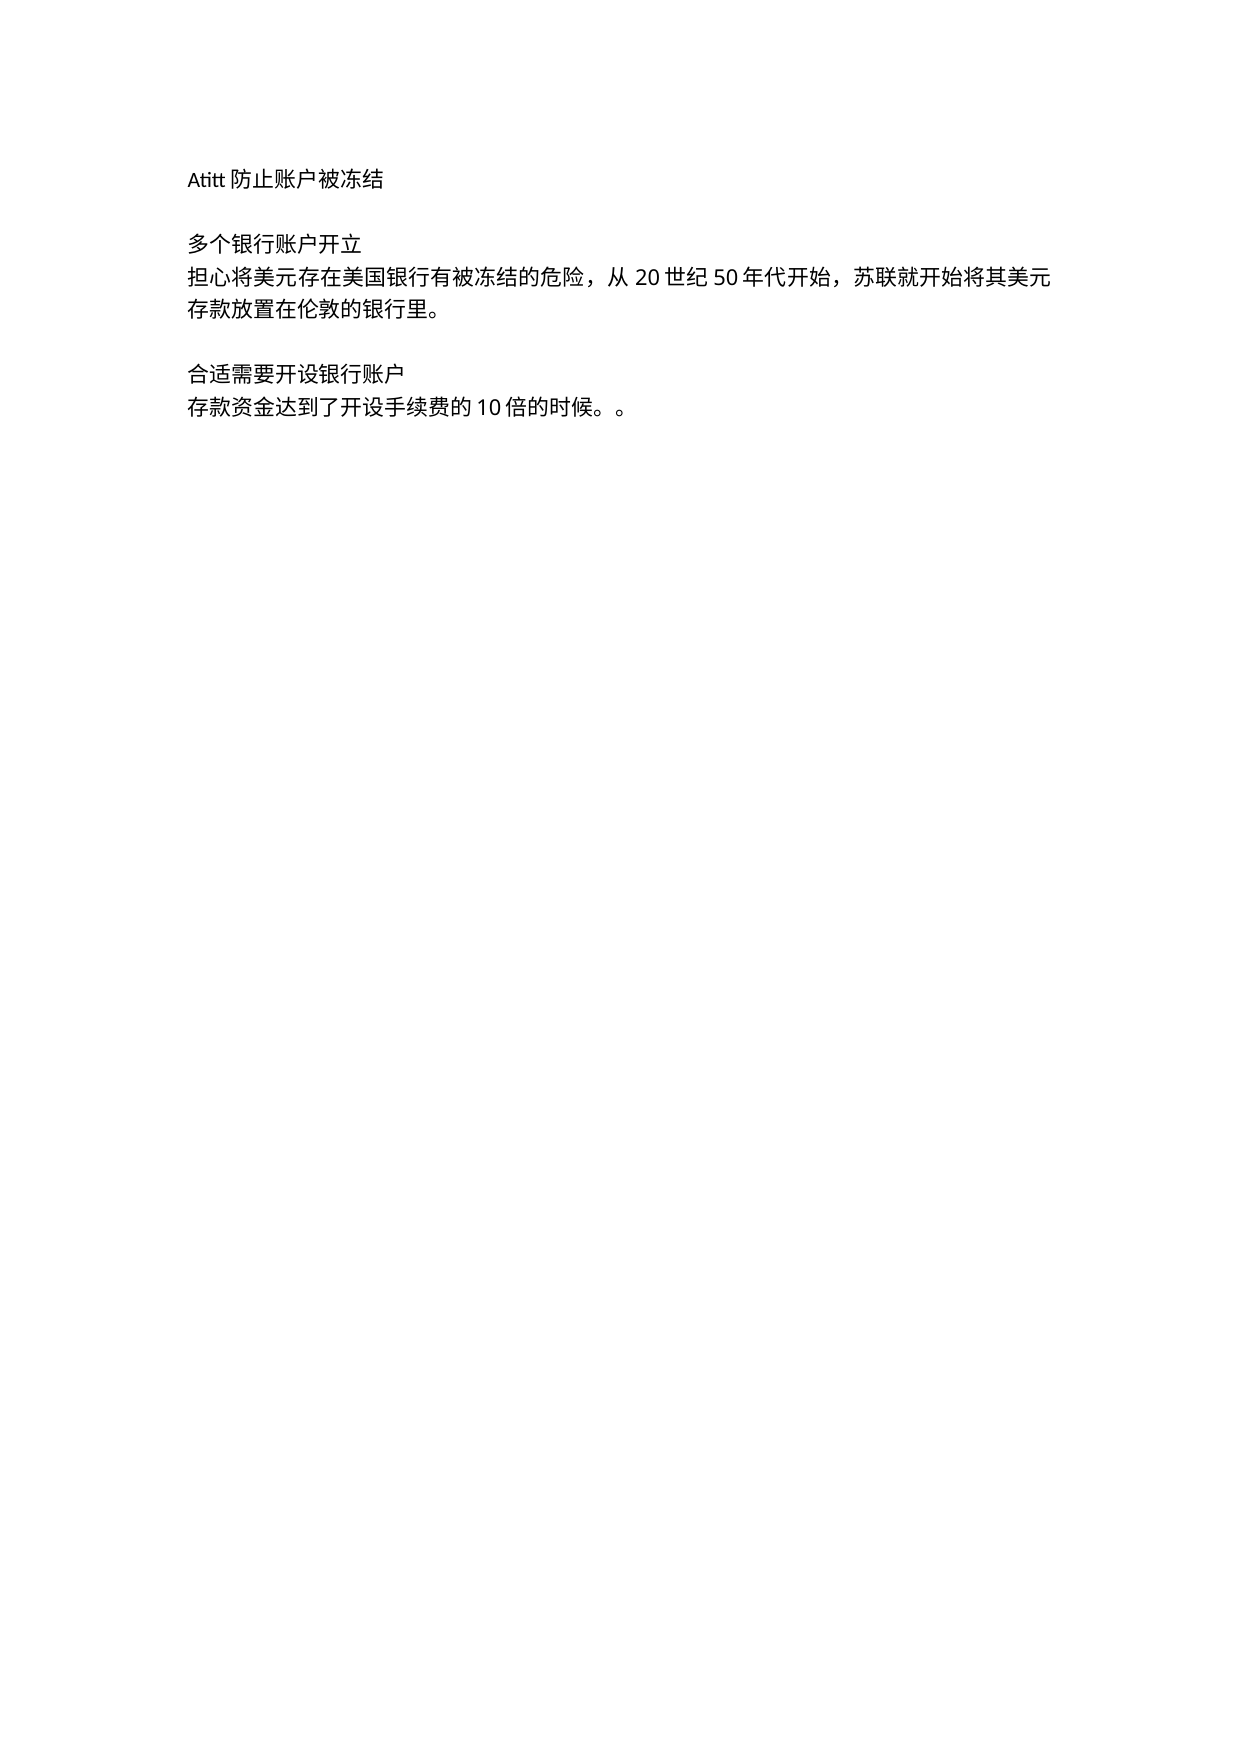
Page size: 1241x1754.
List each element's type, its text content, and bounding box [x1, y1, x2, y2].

text 多个银行账户开立 [187, 227, 1053, 259]
text Atitt 防止账户被冻结 [187, 162, 1053, 194]
text 合适需要开设银行账户 [187, 357, 1053, 389]
text 担心将美元存在美国银行有被冻结的危险，从20世纪50年代开始，苏联就开始将其美元存款放置在伦敦的银行里。 [187, 259, 1053, 324]
text 存款资金达到了开设手续费的10倍的时候。。 [187, 389, 1053, 422]
